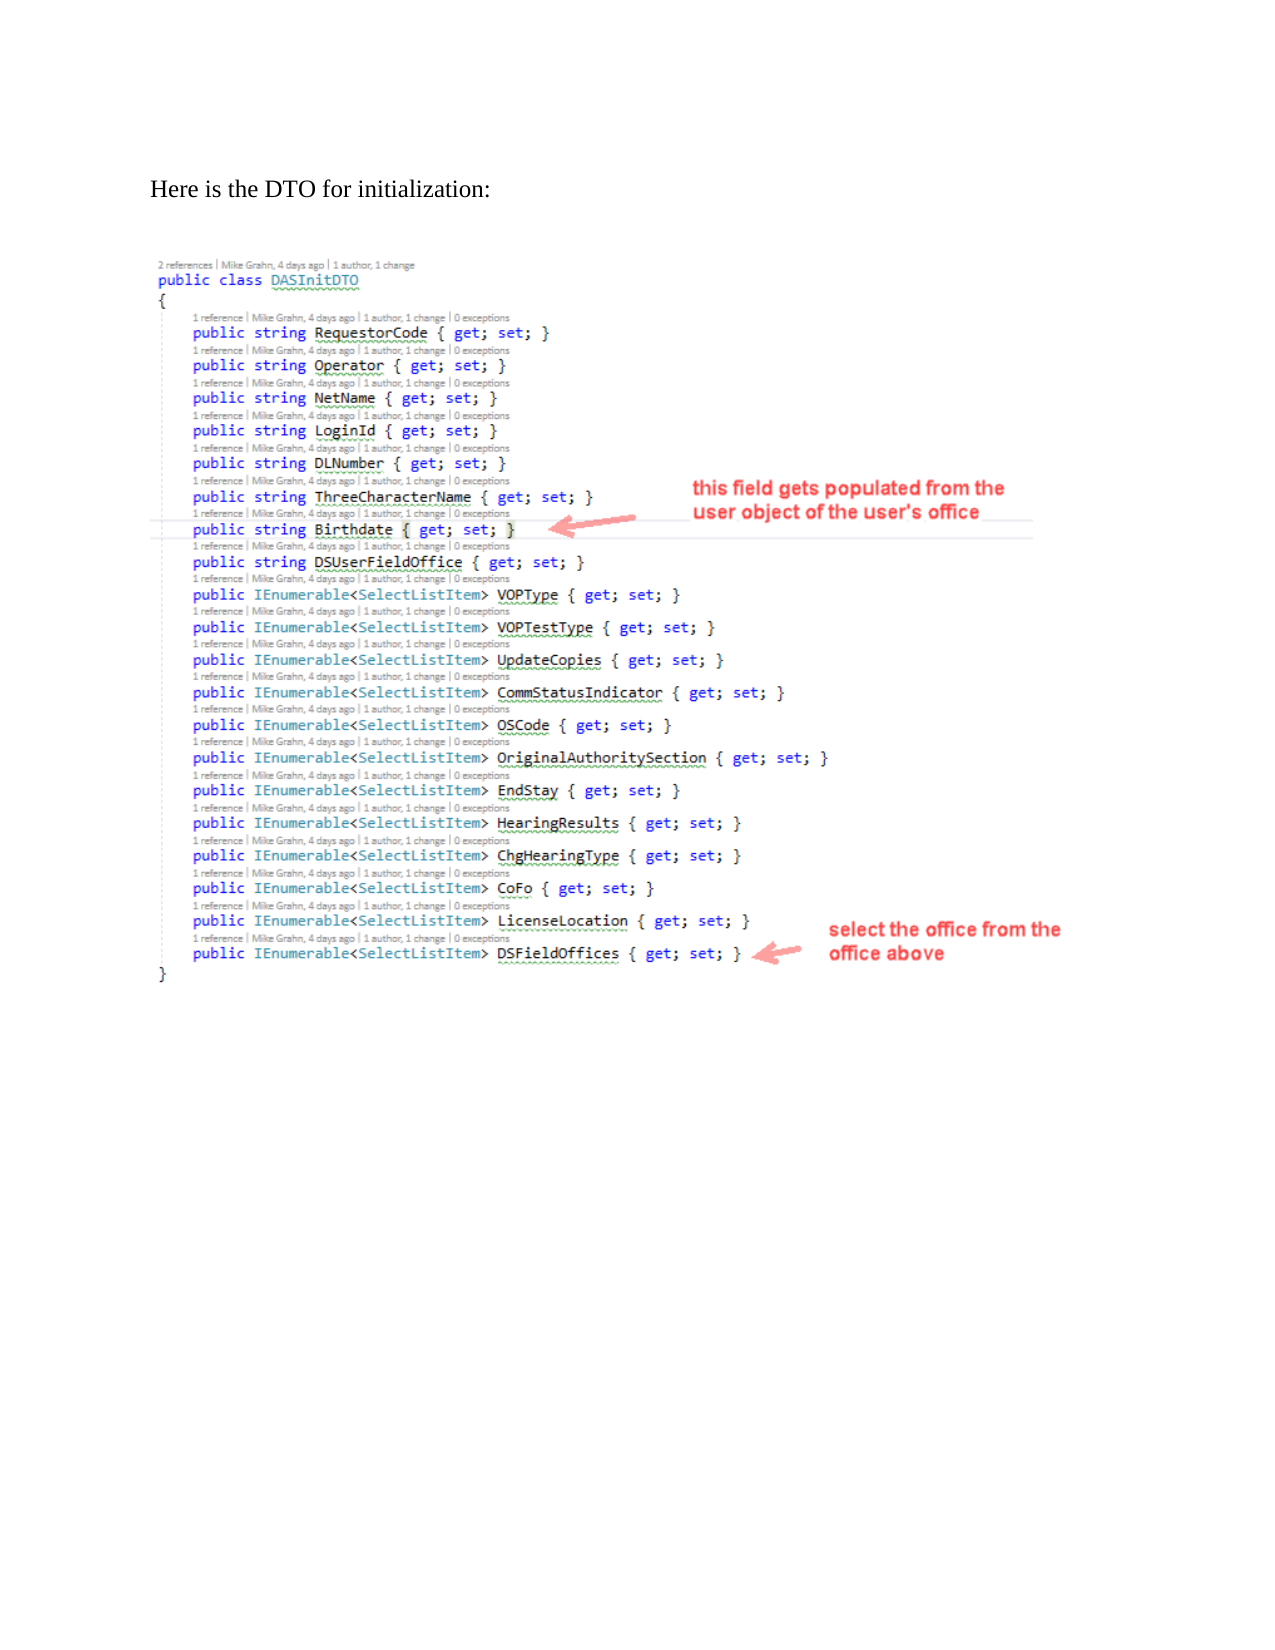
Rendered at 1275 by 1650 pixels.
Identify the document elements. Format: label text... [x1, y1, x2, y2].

picture [150, 251, 1125, 996]
text Here is the DTO for initialization: [150, 174, 1125, 203]
